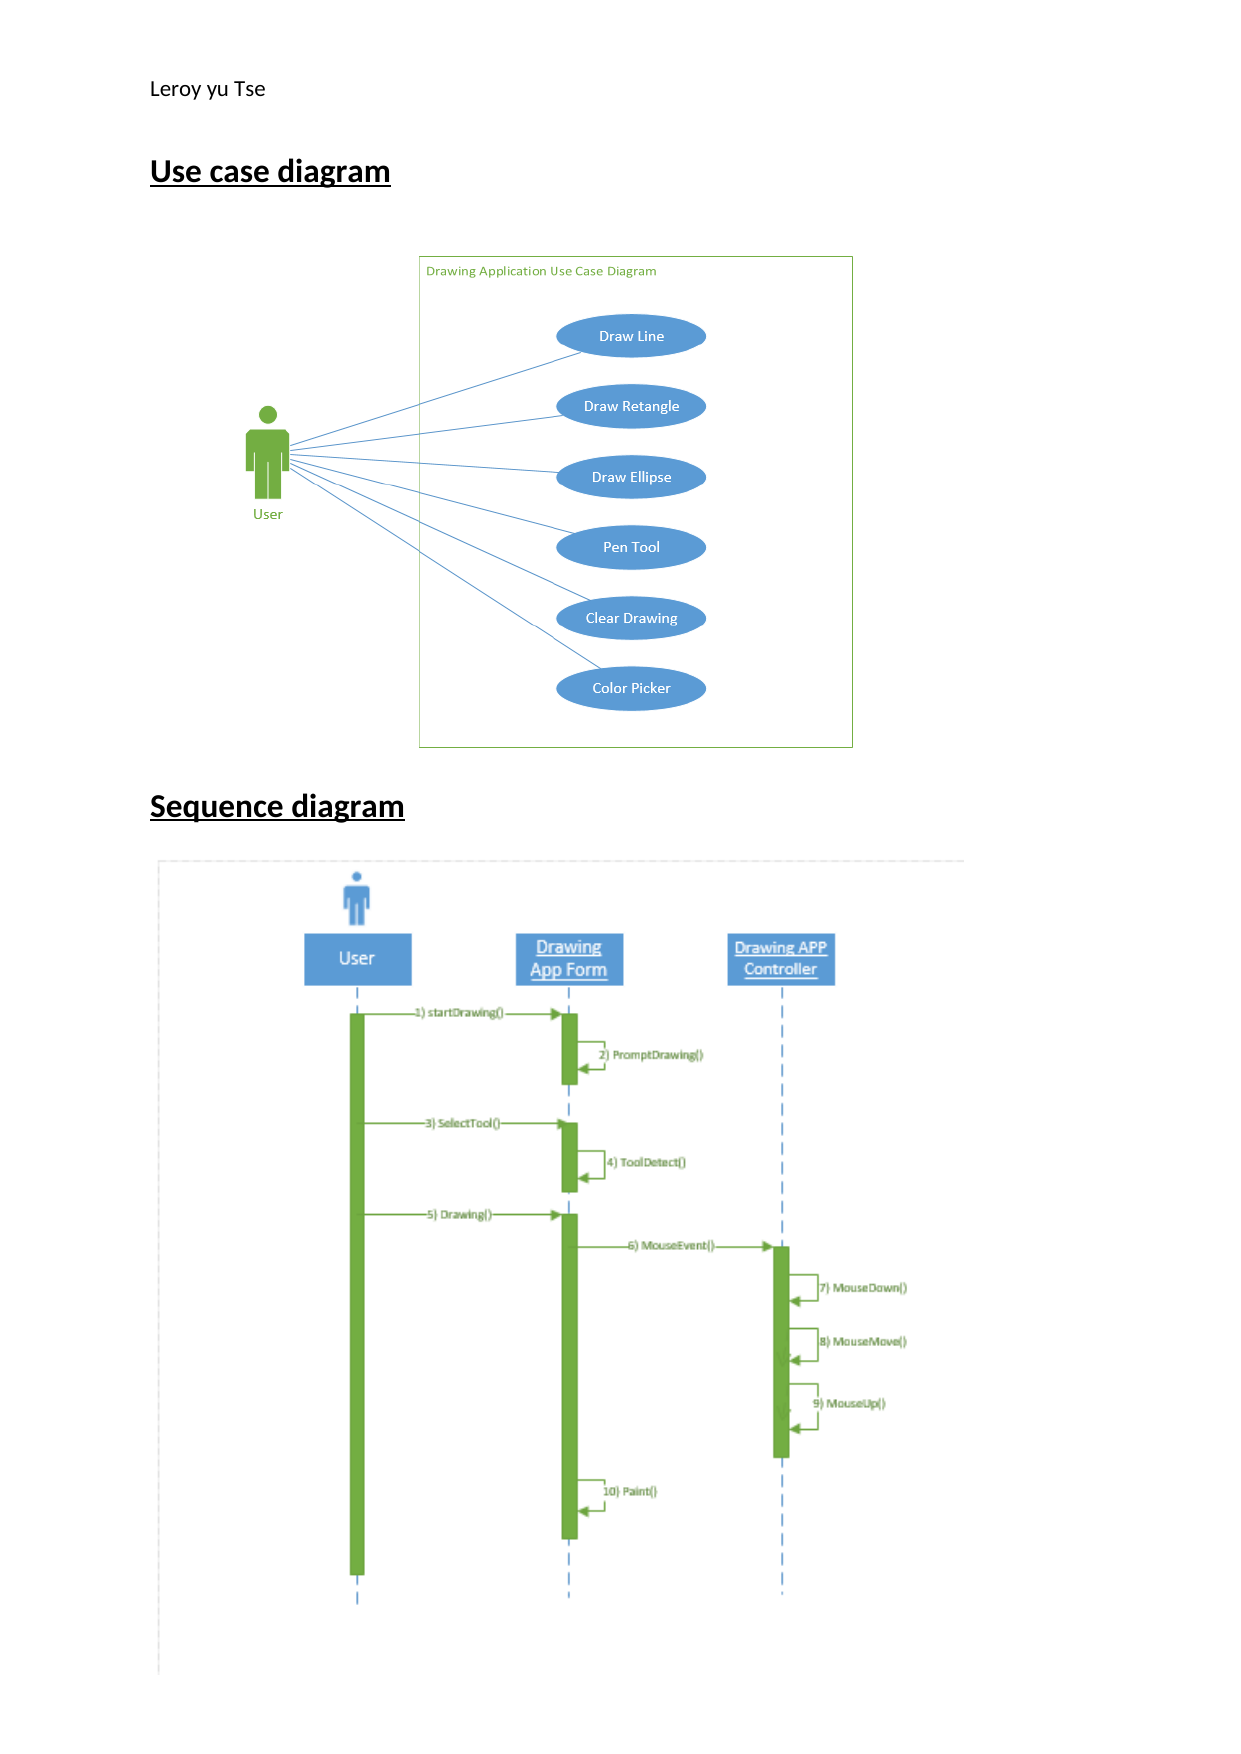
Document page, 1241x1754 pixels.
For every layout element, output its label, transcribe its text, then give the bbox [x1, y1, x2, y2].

text Use case diagram [150, 150, 1090, 191]
picture [151, 204, 1091, 766]
text Sequence diagram [150, 784, 1090, 825]
picture [150, 841, 964, 1675]
